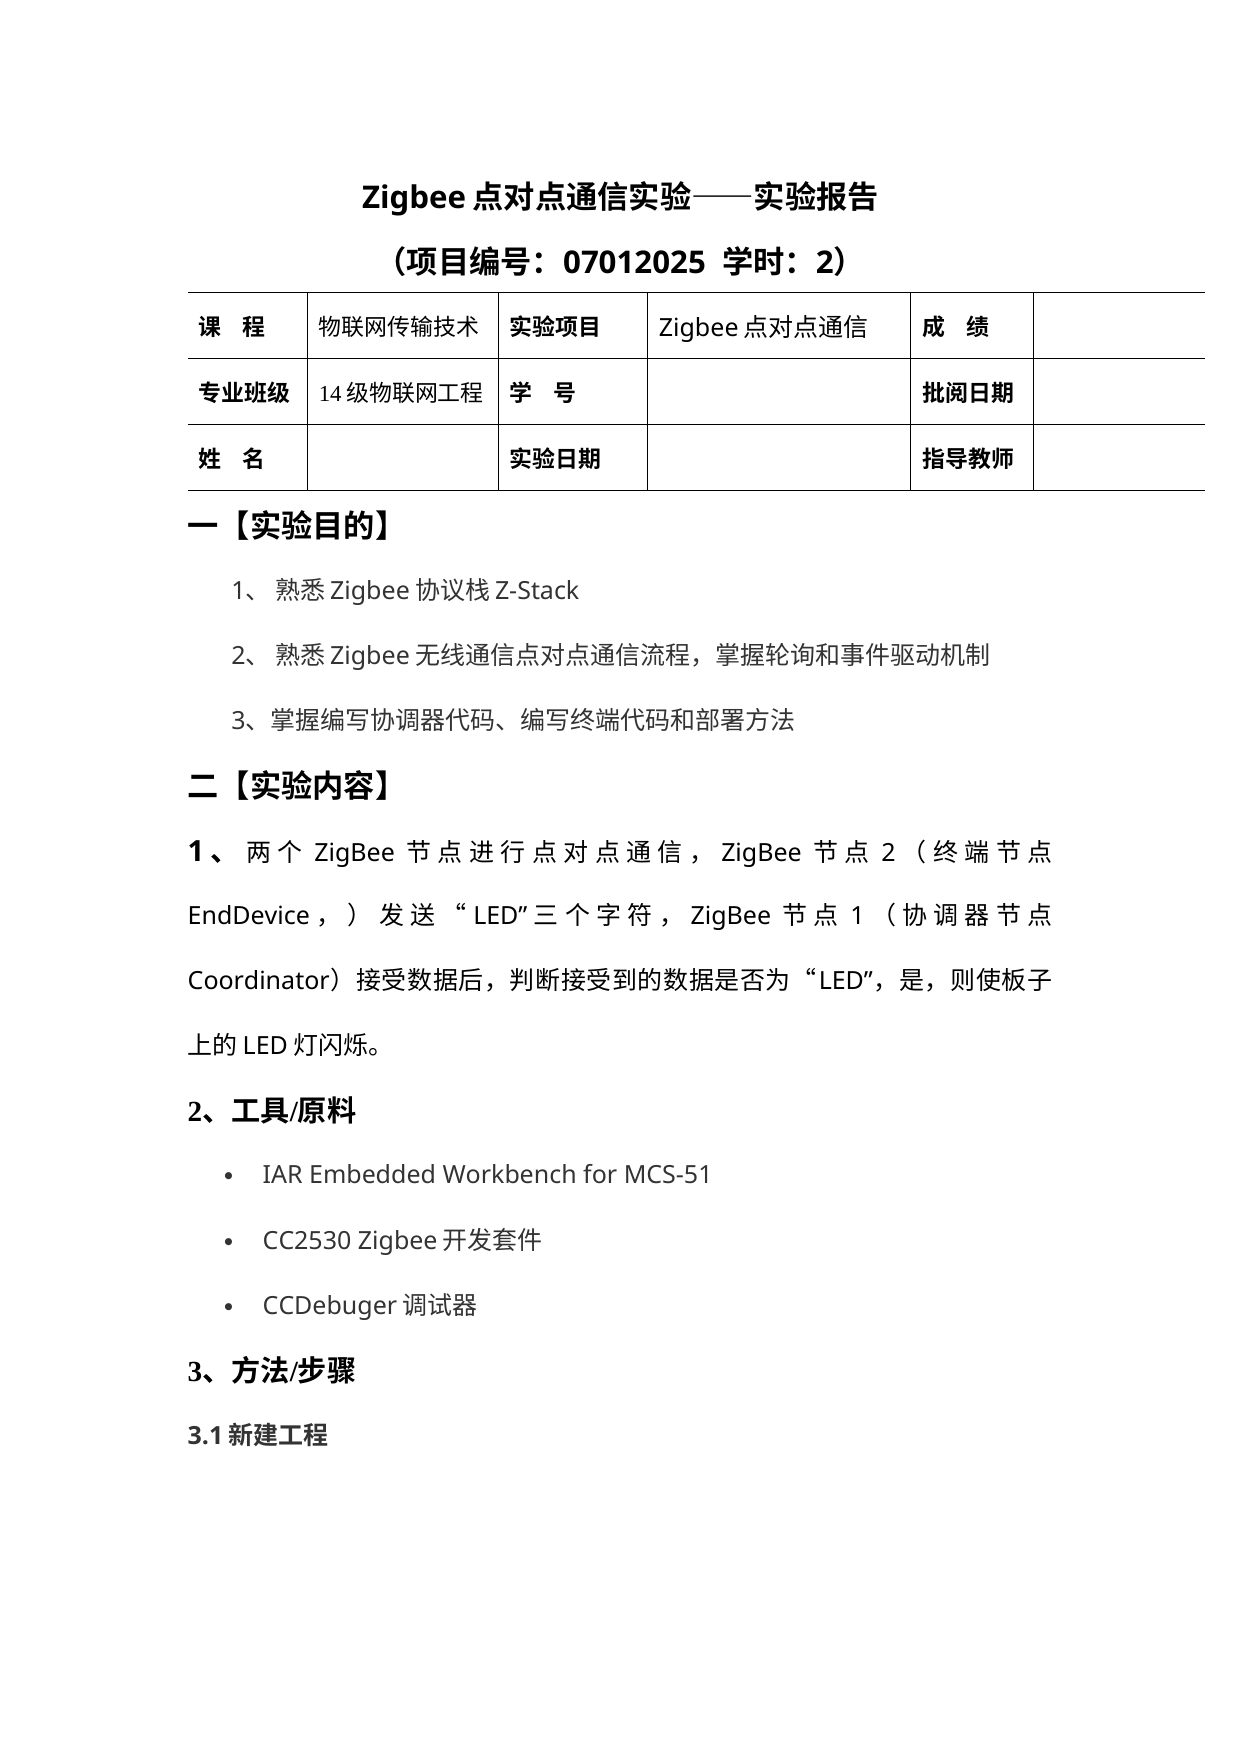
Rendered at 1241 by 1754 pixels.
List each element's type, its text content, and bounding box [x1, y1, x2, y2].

list CC2530 Zigbee开发套件 [225, 1206, 1053, 1271]
text Zigbee点对点通信实验——实验报告 [187, 162, 1053, 227]
table_cell [1034, 425, 1204, 490]
table_cell [308, 425, 498, 490]
list CCDebuger调试器 [225, 1271, 1053, 1336]
table_cell [1034, 359, 1204, 424]
list 熟悉Zigbee协议栈Z-Stack [231, 556, 1053, 621]
table_cell 姓 名 [188, 425, 307, 490]
table_cell 专业班级 [188, 359, 307, 424]
text （项目编号：07012025 学时：2） [187, 227, 1053, 292]
text 3.1新建工程 [187, 1401, 1053, 1466]
table_header Zigbee点对点通信 [648, 293, 910, 358]
table_cell 14级物联网工程 [308, 359, 498, 424]
table_cell 批阅日期 [911, 359, 1033, 424]
table_header 实验项目 [499, 293, 647, 358]
table_header 成 绩 [911, 293, 1033, 358]
text 2、工具/原料 [187, 1076, 1053, 1141]
table_header [1034, 293, 1204, 358]
text 1、两个ZigBee节点进行点对点通信，ZigBee节点2（终端节点EndDevice，）发送“LED”三个字符，ZigBee节点1（协调器节点Coordinator）接受数据后，判断接受到的数据是否为“LED”，是，则使板子上的LED灯闪烁。 [187, 816, 1053, 1076]
table_header 物联网传输技术 [308, 293, 498, 358]
table_header 课 程 [188, 293, 307, 358]
text 3、掌握编写协调器代码、编写终端代码和部署方法 [187, 686, 1053, 751]
table_cell [648, 359, 910, 424]
text 一【实验目的】 [187, 491, 1053, 556]
table_cell 实验日期 [499, 425, 647, 490]
text 二【实验内容】 [187, 751, 1053, 816]
text 3、方法/步骤 [187, 1336, 1053, 1401]
table_cell [648, 425, 910, 490]
table_cell 学 号 [499, 359, 647, 424]
list IAR Embedded Workbench for MCS-51 [225, 1141, 1053, 1206]
table_cell 指导教师 [911, 425, 1033, 490]
list 熟悉Zigbee无线通信点对点通信流程，掌握轮询和事件驱动机制 [231, 621, 1053, 686]
